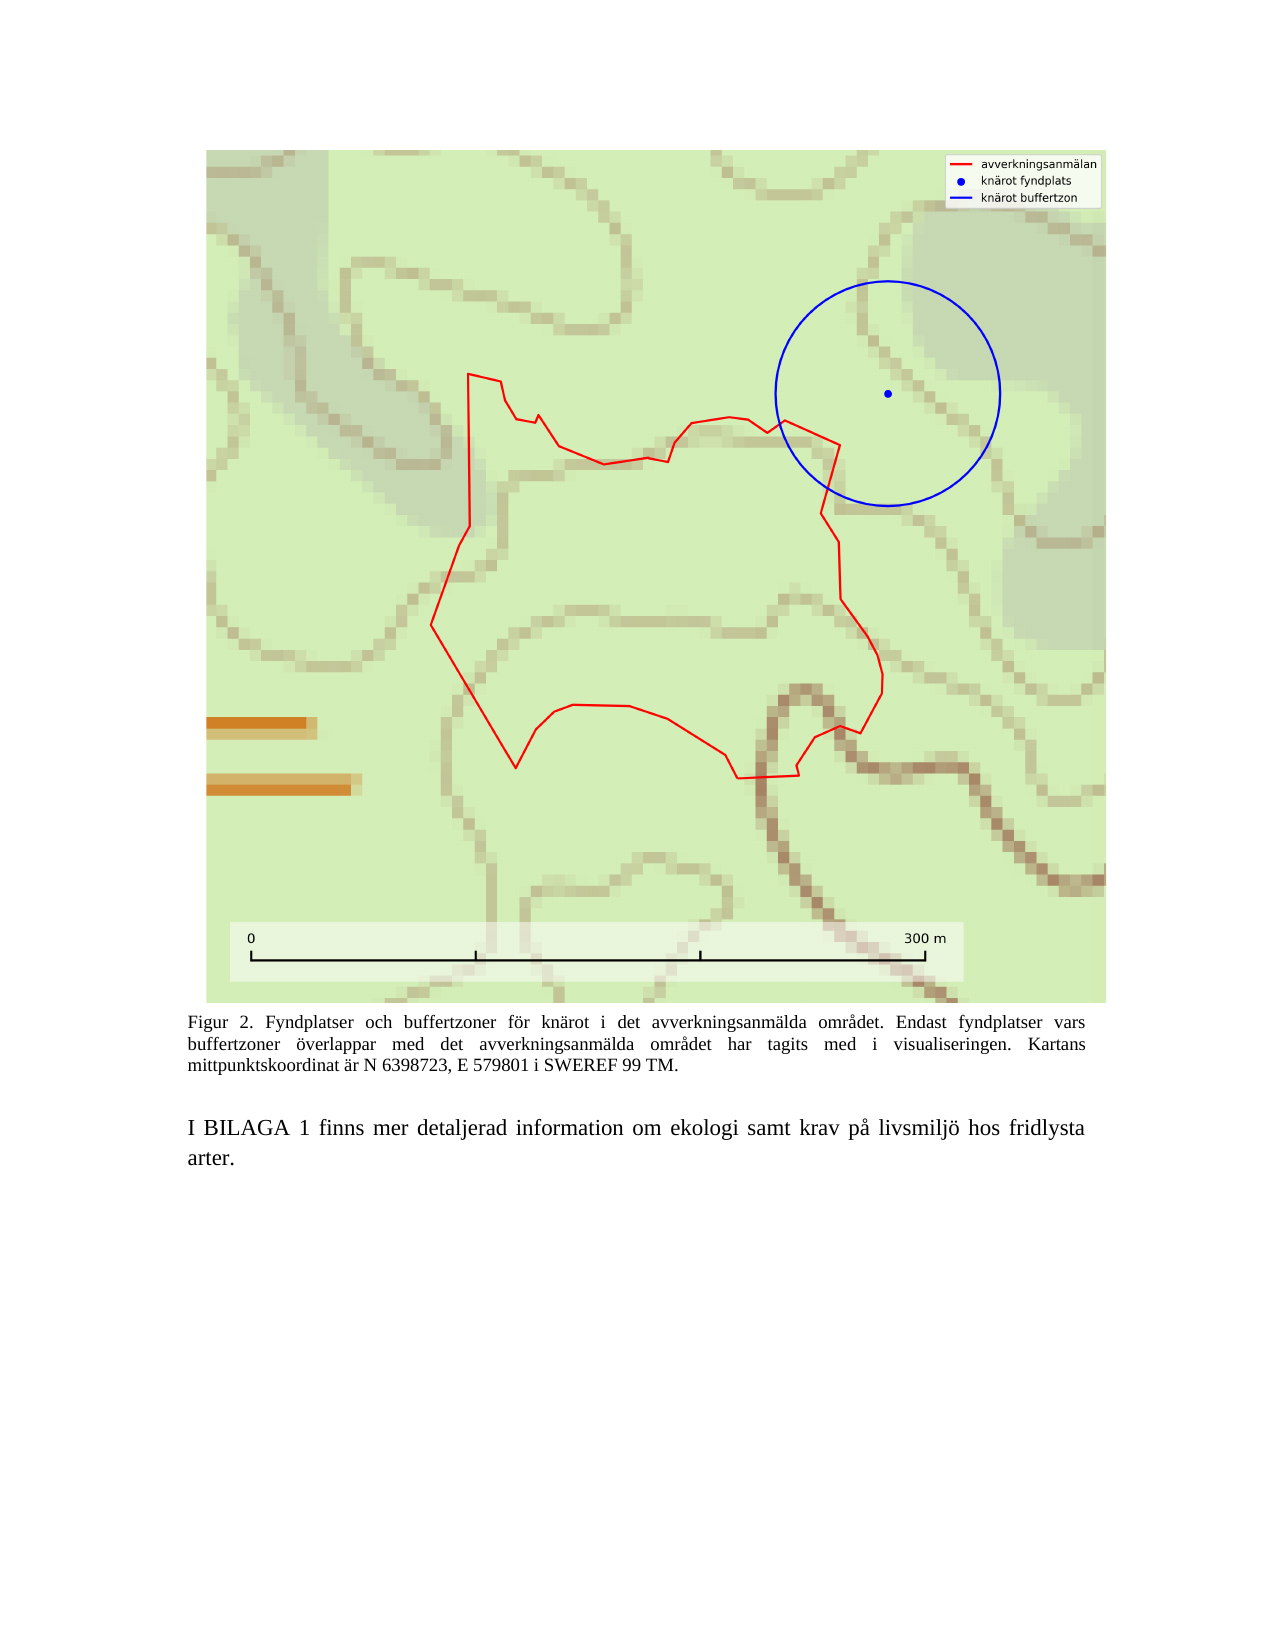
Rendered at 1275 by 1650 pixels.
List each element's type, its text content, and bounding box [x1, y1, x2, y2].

text Figur 2. Fyndplatser och buffertzoner för knärot i det avverkningsanmälda området. Endast fyndplatser vars buffertzoner överlappar med det avverkningsanmälda området har tagits med i visualiseringen. Kartans mittpunktskoordinat är N 6398723, E 579801 i SWEREF 99 TM. [187, 1011, 1087, 1076]
text I BILAGA 1 finns mer detaljerad information om ekologi samt krav på livsmiljö hos fridlysta arter. [187, 1114, 1087, 1171]
picture [206, 150, 1107, 1003]
